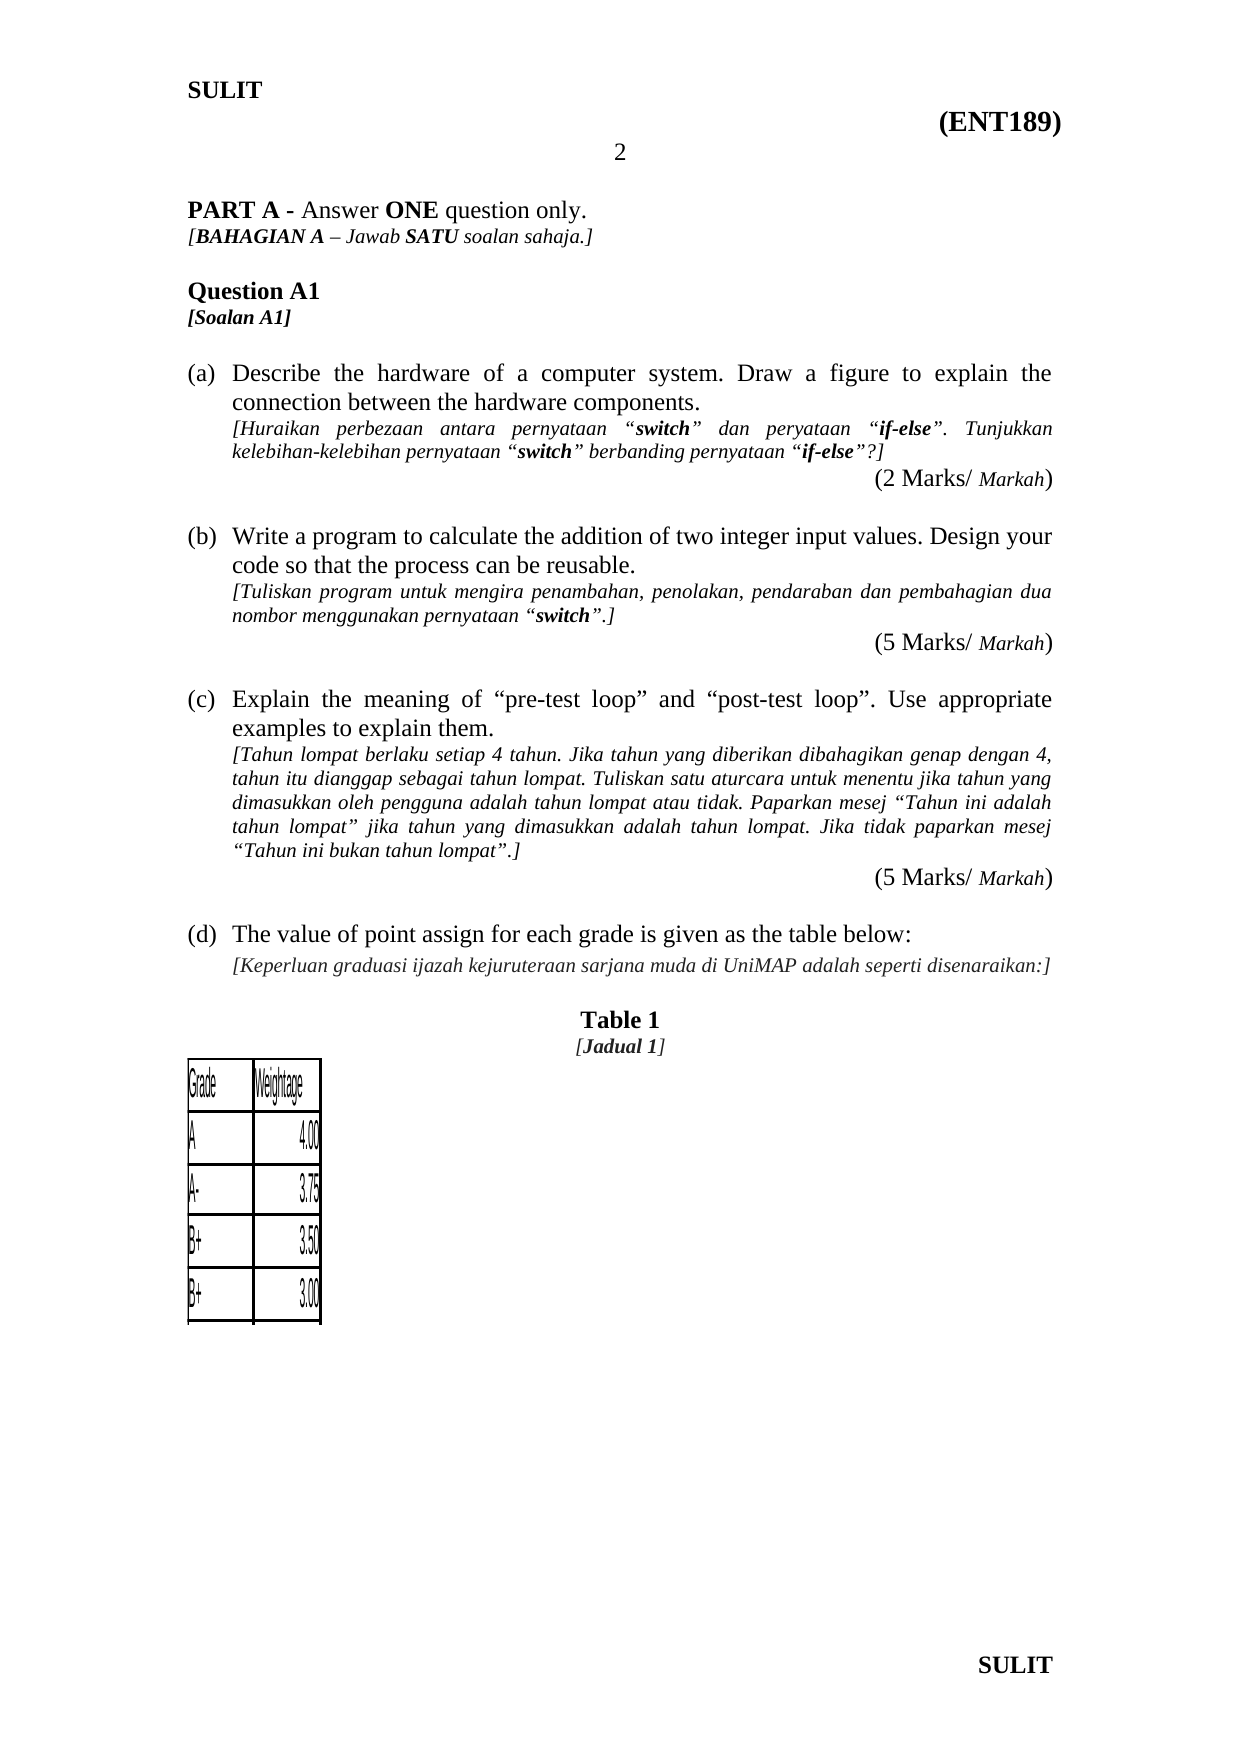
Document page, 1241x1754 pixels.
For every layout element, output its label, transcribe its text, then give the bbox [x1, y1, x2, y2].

text [BAHAGIAN A – Jawab SATU soalan sahaja.] [187, 223, 1053, 248]
text Table 1 [187, 1005, 1053, 1034]
list (5 Marks/ Markah) [300, 627, 1053, 655]
text (d) The value of point assign for each grade is given as the table below: [187, 919, 1053, 948]
text (a) Describe the hardware of a computer system. Draw a figure to explain the connection between the hardware components. [187, 358, 1053, 415]
text PART A - Answer ONE question only. [187, 195, 1053, 223]
text [Soalan A1] [187, 305, 1053, 329]
text [Tuliskan program untuk mengira penambahan, penolakan, pendaraban dan pembahagian dua nombor menggunakan pernyataan “switch”.] [232, 578, 1053, 627]
text Question A1 [187, 276, 1053, 305]
text (b) Write a program to calculate the addition of two integer input values. Design your code so that the process can be reusable. [187, 521, 1053, 578]
text [Keperluan graduasi ijazah kejuruteraan sarjana muda di UniMAP adalah seperti disenaraikan:] [232, 952, 1053, 977]
text [Tahun lompat berlaku setiap 4 tahun. Jika tahun yang diberikan dibahagikan genap dengan 4, tahun itu dianggap sebagai tahun lompat. Tuliskan satu aturcara untuk menentu jika tahun yang dimasukkan oleh pengguna adalah tahun lompat atau tidak. Paparkan mesej “Tahun ini adalah tahun lompat” jika tahun yang dimasukkan adalah tahun lompat. Jika tidak paparkan mesej “Tahun ini bukan tahun lompat”.] [232, 742, 1053, 862]
text (2 Marks/ Markah) [187, 463, 1053, 492]
text [Jadual 1] [187, 1034, 1053, 1058]
text (c) Explain the meaning of “pre-test loop” and “post-test loop”. Use appropriate examples to explain them. [187, 684, 1053, 742]
text (5 Marks/ Markah) [187, 862, 1053, 891]
text [Huraikan perbezaan antara pernyataan “switch” dan peryataan “if-else”. Tunjukkan kelebihan-kelebihan pernyataan “switch” berbanding pernyataan “if-else”?] [232, 415, 1053, 463]
